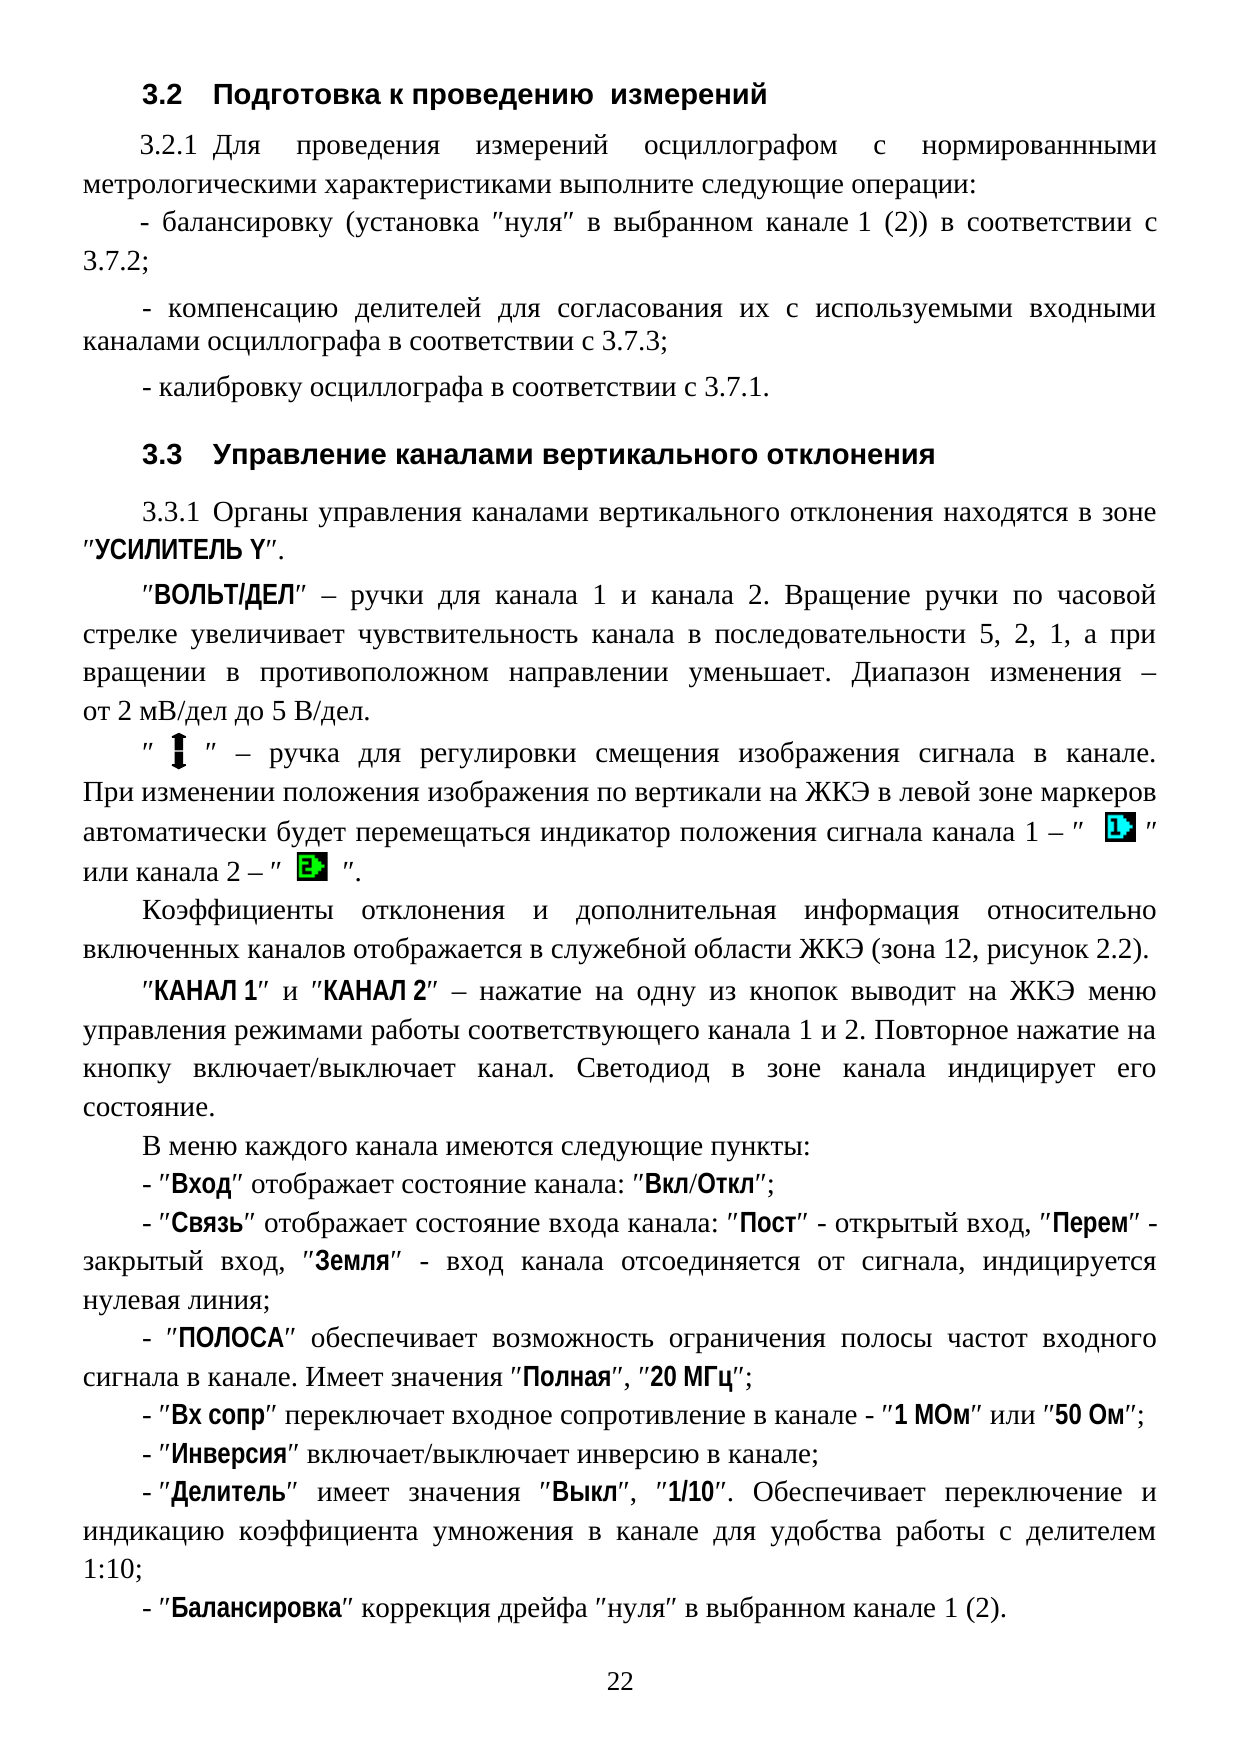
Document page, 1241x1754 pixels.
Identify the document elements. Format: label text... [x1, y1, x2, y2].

text ″ВОЛЬТ/ДЕЛ″ – ручки для канала 1 и канала 2. Вращение ручки по часовой стрелке увеличивает чувствительность канала в последовательности 5, 2, 1, а при вращении в противоположном направлении уменьшает. Диапазон изменения – от 2 мВ/дел до 5 В/дел. [83, 577, 1157, 726]
picture [1105, 812, 1136, 842]
text - калибровку осциллографа в соответствии с 3.7.1. [83, 369, 1157, 403]
text - ″Инверсия″ включает/выключает инверсию в канале; [83, 1436, 1157, 1469]
text - ″Вход″ отображает состояние канала: ″Вкл/Откл″; [83, 1166, 1157, 1200]
text ″КАНАЛ 1″ и ″КАНАЛ 2″ – нажатие на одну из кнопок выводит на ЖКЭ меню управления режимами работы соответствующего канала 1 и 2. Повторное нажатие на кнопку включает/выключает канал. Светодиод в зоне канала индицирует его состояние. [83, 973, 1157, 1123]
text - ″Вх сопр″ переключает входное сопротивление в канале - ″1 МОм″ или ″50 Ом″; [83, 1397, 1157, 1431]
text Коэффициенты отклонения и дополнительная информация относительно включенных каналов отображается в служебной области ЖКЭ (зона 12, рисунок 2.2). [83, 892, 1157, 964]
text - ″Балансировка″ коррекция дрейфа ″нуля″ в выбранном канале 1 (2). [83, 1590, 1157, 1624]
text - ″Делитель″ имеет значения ″Выкл″, ″1/10″. Обеспечивает переключение и индикацию коэффициента умножения в канале для удобства работы с делителем 1:10; [83, 1474, 1157, 1585]
subtitle 3.2 Подготовка к проведению измерений [142, 77, 1157, 111]
text В меню каждого канала имеются следующие пункты: [83, 1128, 1157, 1161]
text - балансировку (установка ″нуля″ в выбранном канале 1 (2)) в соответствии с 3.7.2; [83, 204, 1157, 277]
subtitle 3.3 Управление каналами вертикального отклонения [142, 437, 1157, 471]
picture [296, 852, 328, 881]
text - ″Связь″ отображает состояние входа канала: ″Пост″ - открытый вход, ″Перем″ - закрытый вход, ″Земля″ - вход канала отсоединяется от сигнала, индицируется нулевая линия; [83, 1205, 1157, 1315]
text 3.2.1 Для проведения измерений осциллографом с нормированнными метрологическими характеристиками выполните следующие операции: [83, 127, 1157, 199]
text ″ ″ – ручка для регулировки смещения изображения сигнала в канале. При изменении положения изображения по вертикали на ЖКЭ в левой зоне маркеров автоматически будет перемещаться индикатор положения сигнала канала 1 – ″ ″ или канала 2 – ″ ″. [83, 736, 1157, 887]
text - компенсацию делителей для согласования их с используемыми входными каналами осциллографа в соответствии с 3.7.3; [83, 290, 1157, 357]
text 3.3.1 Органы управления каналами вертикального отклонения находятся в зоне ″УСИЛИТЕЛЬ Y″. [83, 494, 1157, 566]
text - ″ПОЛОСА″ обеспечивает возможность ограничения полосы частот входного сигнала в канале. Имеет значения ″Полная″, ″20 МГц″; [83, 1320, 1157, 1392]
